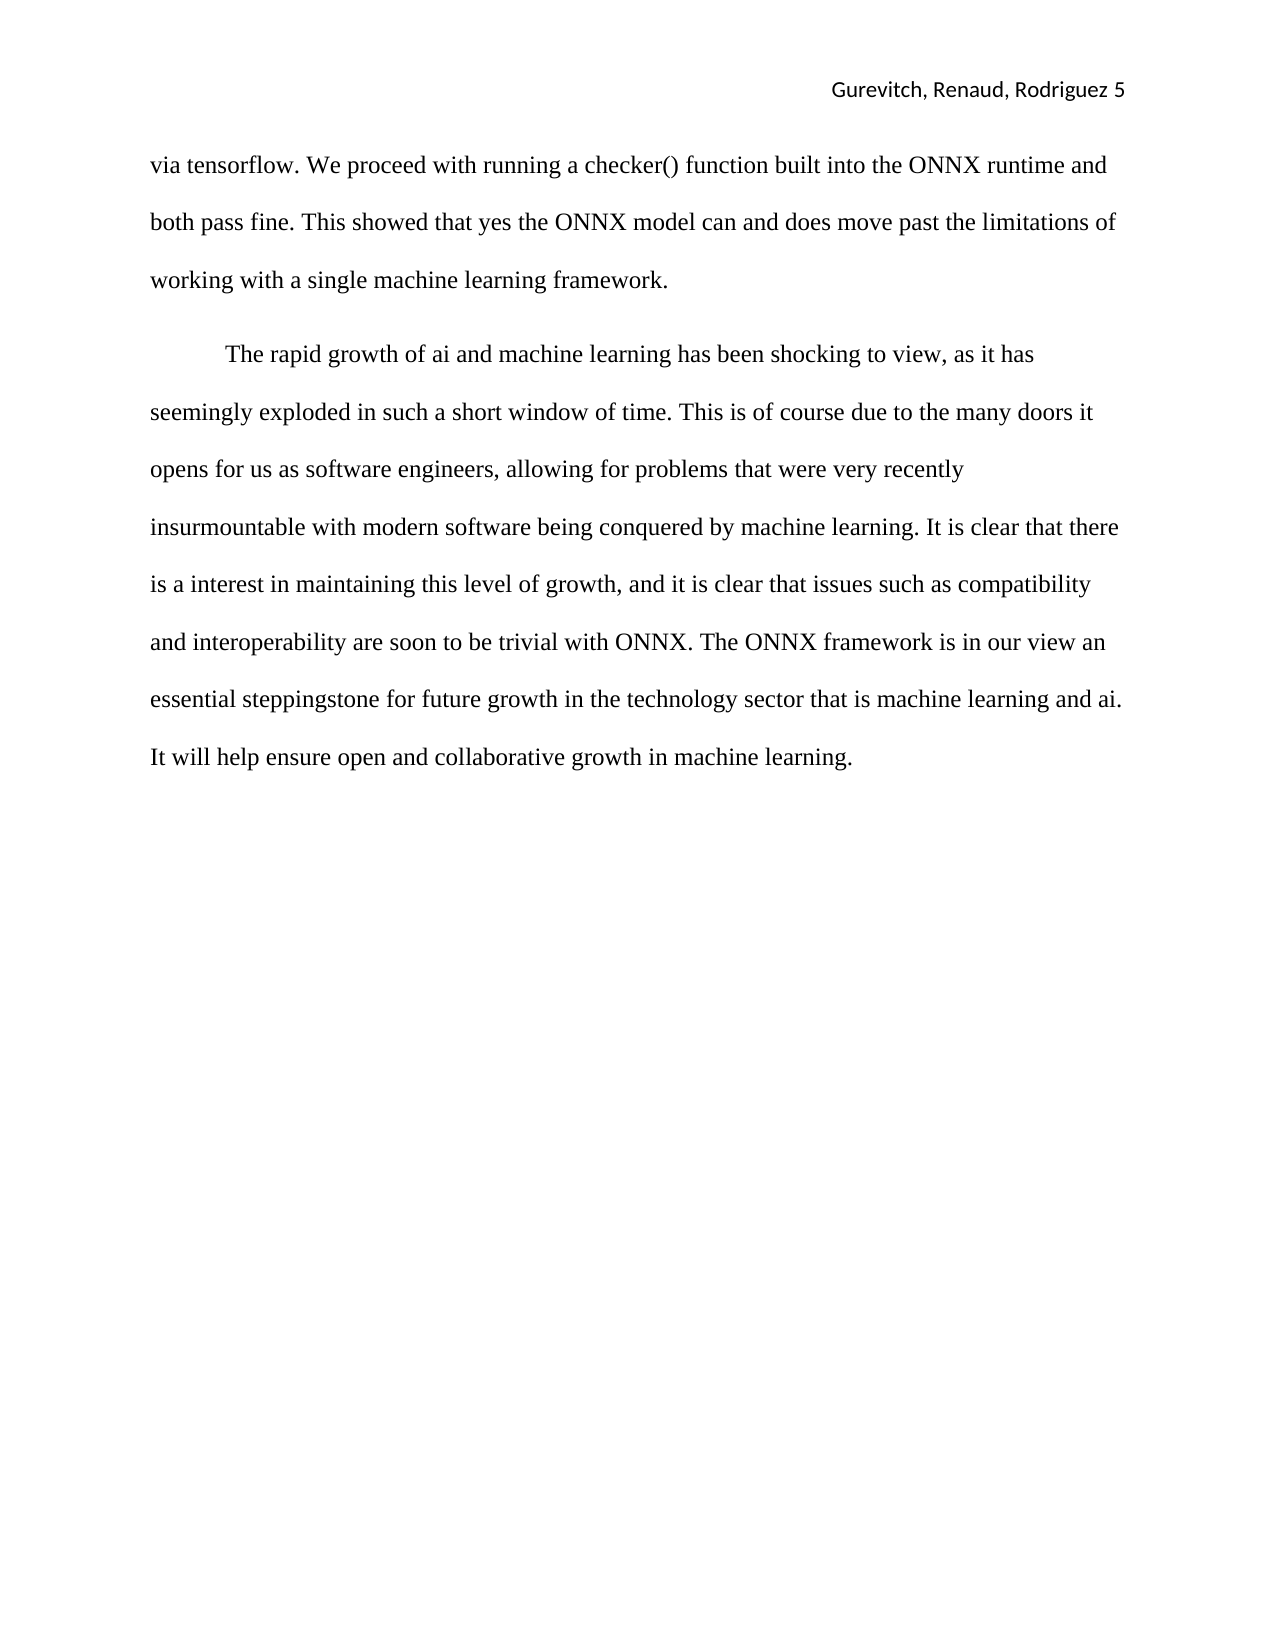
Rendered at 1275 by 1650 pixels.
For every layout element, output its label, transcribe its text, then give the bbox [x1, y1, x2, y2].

text The rapid growth of ai and machine learning has been shocking to view, as it has seemingly exploded in such a short window of time. This is of course due to the many doors it opens for us as software engineers, allowing for problems that were very recently insurmountable with modern software being conquered by machine learning. It is clear that there is a interest in maintaining this level of growth, and it is clear that issues such as compatibility and interoperability are soon to be trivial with ONNX. The ONNX framework is in our view an essential steppingstone for future growth in the technology sector that is machine learning and ai. It will help ensure open and collaborative growth in machine learning. [150, 339, 1125, 770]
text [150, 150, 1125, 294]
